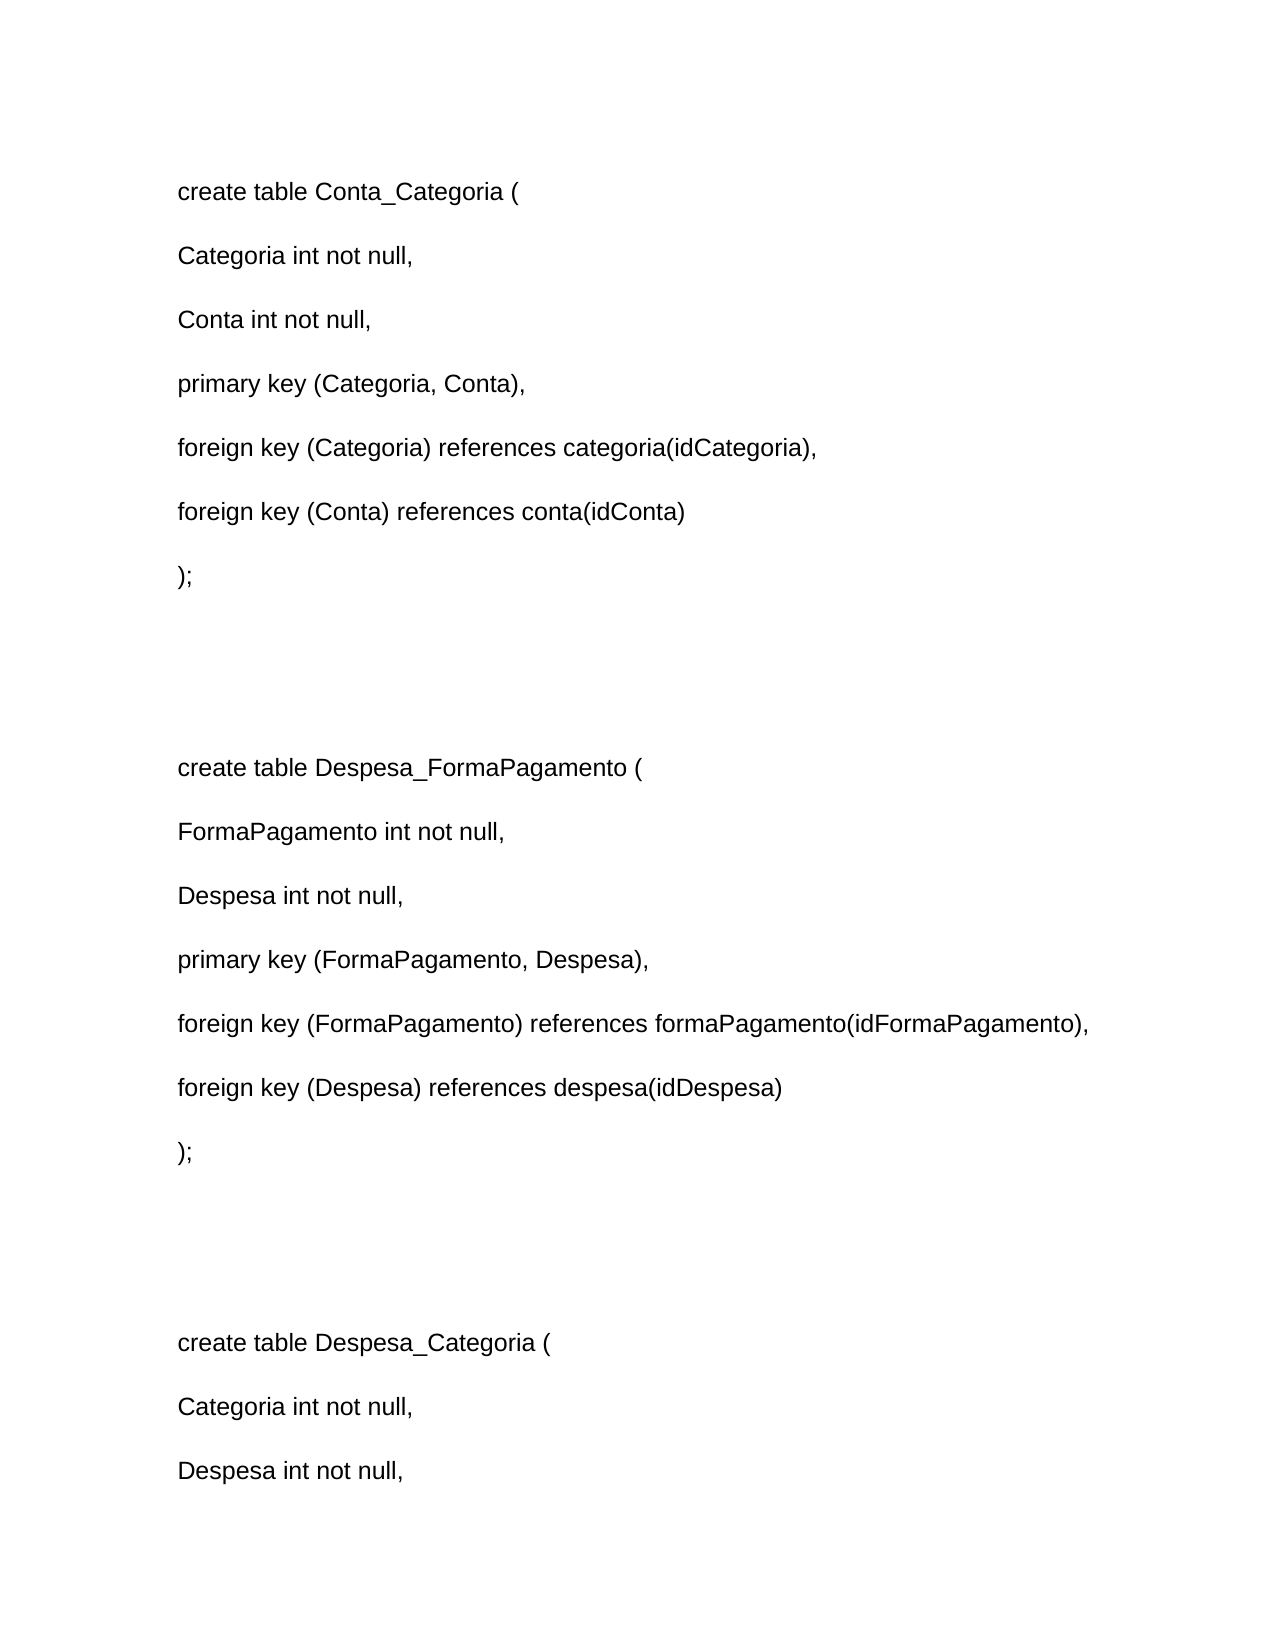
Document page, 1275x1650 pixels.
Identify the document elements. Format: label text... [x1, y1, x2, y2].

text create table Despesa_FormaPagamento ( [177, 753, 1157, 782]
text FormaPagamento int not null, [177, 817, 1157, 846]
text primary key (FormaPagamento, Despesa), [177, 945, 1157, 973]
text ); [177, 561, 1157, 590]
text Categoria int not null, [177, 1392, 1157, 1421]
text primary key (Categoria, Conta), [177, 369, 1157, 398]
text create table Despesa_Categoria ( [177, 1328, 1157, 1357]
text foreign key (FormaPagamento) references formaPagamento(idFormaPagamento), [177, 1009, 1157, 1037]
text ); [177, 1137, 1157, 1165]
text foreign key (Despesa) references despesa(idDespesa) [177, 1073, 1157, 1101]
text create table Conta_Categoria ( [177, 177, 1157, 206]
text Categoria int not null, [177, 241, 1157, 270]
text Conta int not null, [177, 305, 1157, 334]
text foreign key (Categoria) references categoria(idCategoria), [177, 433, 1157, 462]
text foreign key (Conta) references conta(idConta) [177, 497, 1157, 526]
text Despesa int not null, [177, 881, 1157, 909]
text Despesa int not null, [177, 1456, 1157, 1485]
